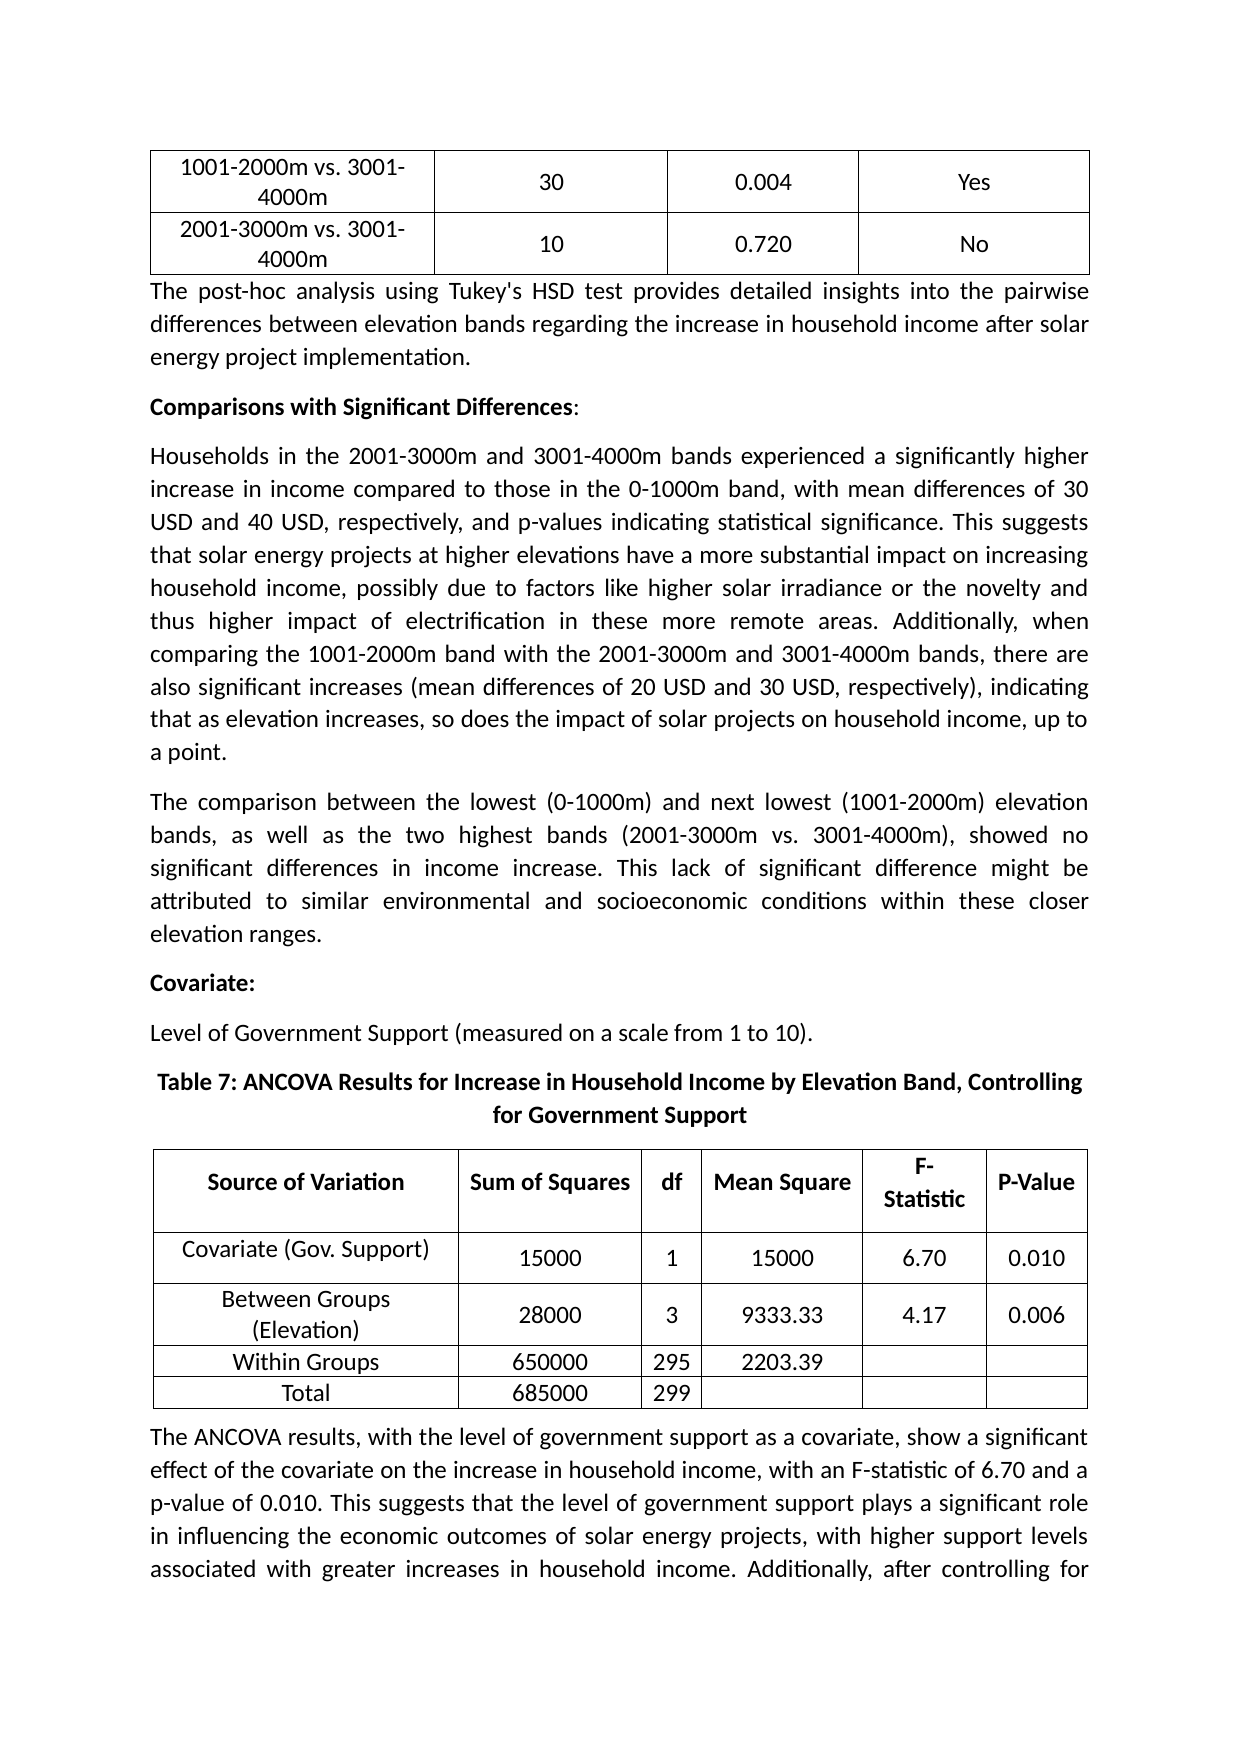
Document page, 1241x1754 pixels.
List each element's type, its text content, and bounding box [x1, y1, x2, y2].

table_cell 1 [642, 1233, 701, 1282]
text Comparisons with Significant Differences: [150, 391, 1090, 421]
table_cell 0.006 [987, 1284, 1087, 1344]
table_cell 6.70 [863, 1233, 986, 1282]
table_header F-Statistic [863, 1150, 986, 1232]
text Covariate: [150, 967, 1090, 998]
table_cell 650000 [459, 1346, 641, 1376]
table_cell Total [154, 1377, 458, 1408]
text Households in the 2001-3000m and 3001-4000m bands experienced a significantly higher increase in income compared to those in the 0-1000m band, with mean differences of 30 USD and 40 USD, respectively, and p-values indicating statistical significance. This suggests that solar energy projects at higher elevations have a more substantial impact on increasing household income, possibly due to factors like higher solar irradiance or the novelty and thus higher impact of electrification in these more remote areas. Additionally, when comparing the 1001-2000m band with the 2001-3000m and 3001-4000m bands, there are also significant increases (mean differences of 20 USD and 30 USD, respectively), indicating that as elevation increases, so does the impact of solar projects on household income, up to a point. [150, 440, 1090, 767]
text Level of Government Support (measured on a scale from 1 to 10). [150, 1017, 1090, 1047]
table_cell 295 [642, 1346, 701, 1376]
table_cell [987, 1377, 1087, 1408]
table_cell [702, 1377, 862, 1408]
table_cell 299 [642, 1377, 701, 1408]
table_cell [863, 1377, 986, 1408]
table_header df [642, 1150, 701, 1232]
table_cell 1001-2000m vs. 3001-4000m [151, 151, 434, 212]
table_cell Within Groups [154, 1346, 458, 1376]
table_cell [863, 1346, 986, 1376]
table_header Sum of Squares [459, 1150, 641, 1232]
table_cell 2001-3000m vs. 3001-4000m [151, 213, 434, 274]
table_cell 3 [642, 1284, 701, 1344]
table_cell 0.720 [668, 213, 858, 274]
table_cell 10 [435, 213, 667, 274]
table_cell 28000 [459, 1284, 641, 1344]
text Table 7: ANCOVA Results for Increase in Household Income by Elevation Band, Controlling for Government Support [150, 1066, 1090, 1130]
text The comparison between the lowest (0-1000m) and next lowest (1001-2000m) elevation bands, as well as the two highest bands (2001-3000m vs. 3001-4000m), showed no significant differences in income increase. This lack of significant difference might be attributed to similar environmental and socioeconomic conditions within these closer elevation ranges. [150, 786, 1090, 948]
table_header P-Value [987, 1150, 1087, 1232]
table_cell 0.010 [987, 1233, 1087, 1282]
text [150, 1421, 1090, 1583]
table_cell Between Groups (Elevation) [154, 1284, 458, 1344]
table_cell 30 [435, 151, 667, 212]
text The post-hoc analysis using Tukey's HSD test provides detailed insights into the pairwise differences between elevation bands regarding the increase in household income after solar energy project implementation. [150, 275, 1090, 372]
table_header Source of Variation [154, 1150, 458, 1232]
table_cell 0.004 [668, 151, 858, 212]
table_cell 9333.33 [702, 1284, 862, 1344]
table_header Mean Square [702, 1150, 862, 1232]
table_cell Covariate (Gov. Support) [154, 1233, 458, 1282]
table_cell 4.17 [863, 1284, 986, 1344]
table_cell Yes [859, 151, 1089, 212]
table_cell 15000 [702, 1233, 862, 1282]
table_cell 685000 [459, 1377, 641, 1408]
table_cell 2203.39 [702, 1346, 862, 1376]
table_cell 15000 [459, 1233, 641, 1282]
table_cell [987, 1346, 1087, 1376]
table_cell No [859, 213, 1089, 274]
